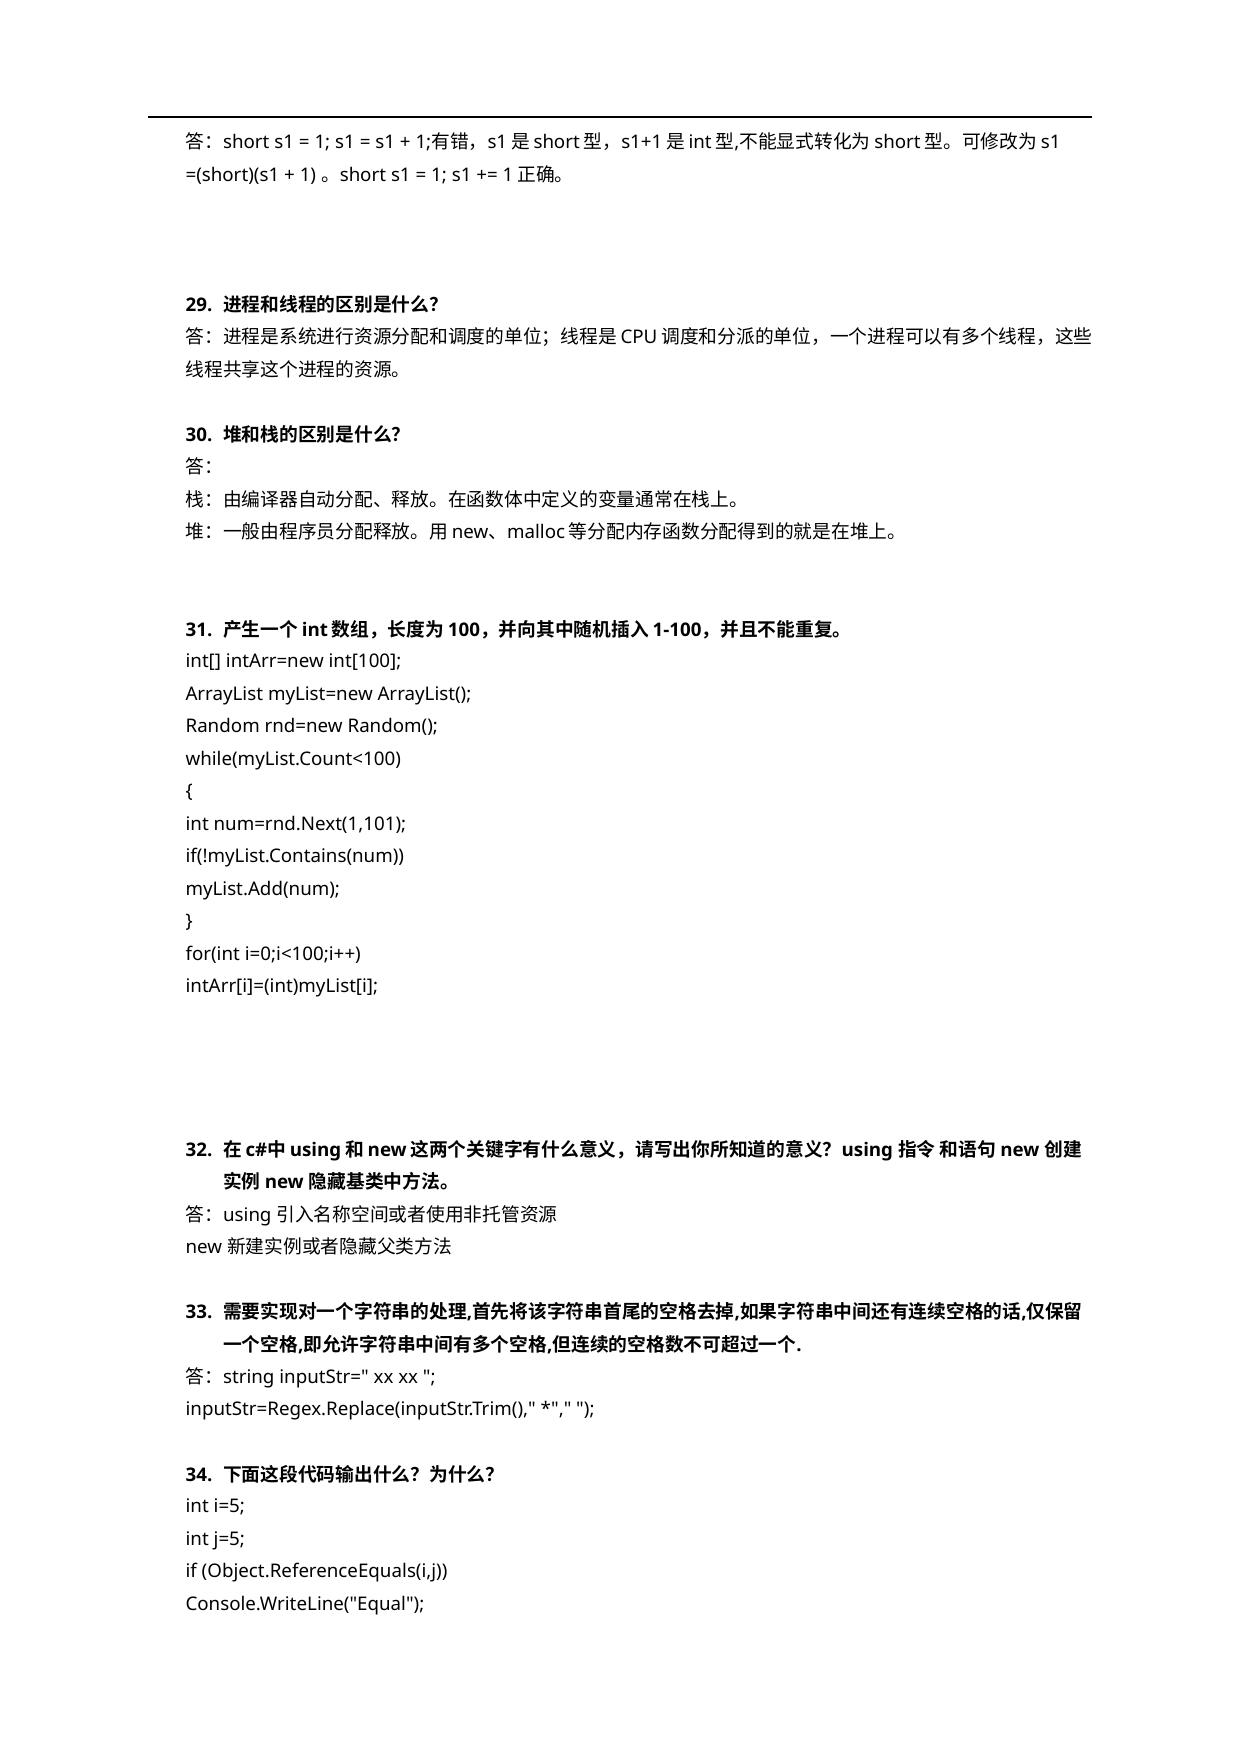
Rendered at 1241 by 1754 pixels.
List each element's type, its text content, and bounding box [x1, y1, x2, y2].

text if (Object.ReferenceEquals(i,j)) [185, 1554, 1092, 1587]
list 在c#中using和new这两个关键字有什么意义，请写出你所知道的意义？using 指令 和语句 new 创建实例 new 隐藏基类中方法。 [185, 1132, 1092, 1197]
text 堆：一般由程序员分配释放。用new、malloc等分配内存函数分配得到的就是在堆上。 [185, 514, 1092, 547]
text int i=5; [185, 1489, 1092, 1522]
list 进程和线程的区别是什么？ [185, 287, 1092, 319]
text inputStr=Regex.Replace(inputStr.Trim()," *"," "); [185, 1392, 1092, 1424]
text int[] intArr=new int[100]; [185, 644, 1092, 677]
text 答：using 引入名称空间或者使用非托管资源 [185, 1197, 1092, 1229]
text Random rnd=new Random(); [185, 709, 1092, 742]
list 需要实现对一个字符串的处理,首先将该字符串首尾的空格去掉,如果字符串中间还有连续空格的话,仅保留一个空格,即允许字符串中间有多个空格,但连续的空格数不可超过一个. [185, 1294, 1092, 1359]
text { [185, 774, 1092, 807]
text 答： [185, 449, 1092, 482]
text myList.Add(num); [185, 872, 1092, 904]
text 答：进程是系统进行资源分配和调度的单位；线程是CPU调度和分派的单位，一个进程可以有多个线程，这些线程共享这个进程的资源。 [185, 319, 1092, 384]
list 产生一个int数组，长度为100，并向其中随机插入1-100，并且不能重复。 [185, 612, 1092, 644]
text 答：short s1 = 1; s1 = s1 + 1;有错，s1是short型，s1+1是int型,不能显式转化为short型。可修改为s1 =(short)(s1 + 1) 。short s1 = 1; s1 += 1正确。 [185, 124, 1092, 189]
text intArr[i]=(int)myList[i]; [185, 969, 1092, 1002]
text int num=rnd.Next(1,101); [185, 807, 1092, 839]
text ArrayList myList=new ArrayList(); [185, 677, 1092, 709]
text int j=5; [185, 1522, 1092, 1554]
text if(!myList.Contains(num)) [185, 839, 1092, 872]
text } [185, 904, 1092, 937]
text new 新建实例或者隐藏父类方法 [185, 1229, 1092, 1262]
list 下面这段代码输出什么？为什么？ [185, 1457, 1092, 1489]
list 堆和栈的区别是什么？ [185, 417, 1092, 449]
text while(myList.Count<100) [185, 742, 1092, 774]
text for(int i=0;i<100;i++) [185, 937, 1092, 969]
text 答：string inputStr=" xx xx "; [185, 1359, 1092, 1392]
text Console.WriteLine("Equal"); [185, 1587, 1092, 1619]
text 栈：由编译器自动分配、释放。在函数体中定义的变量通常在栈上。 [185, 482, 1092, 514]
